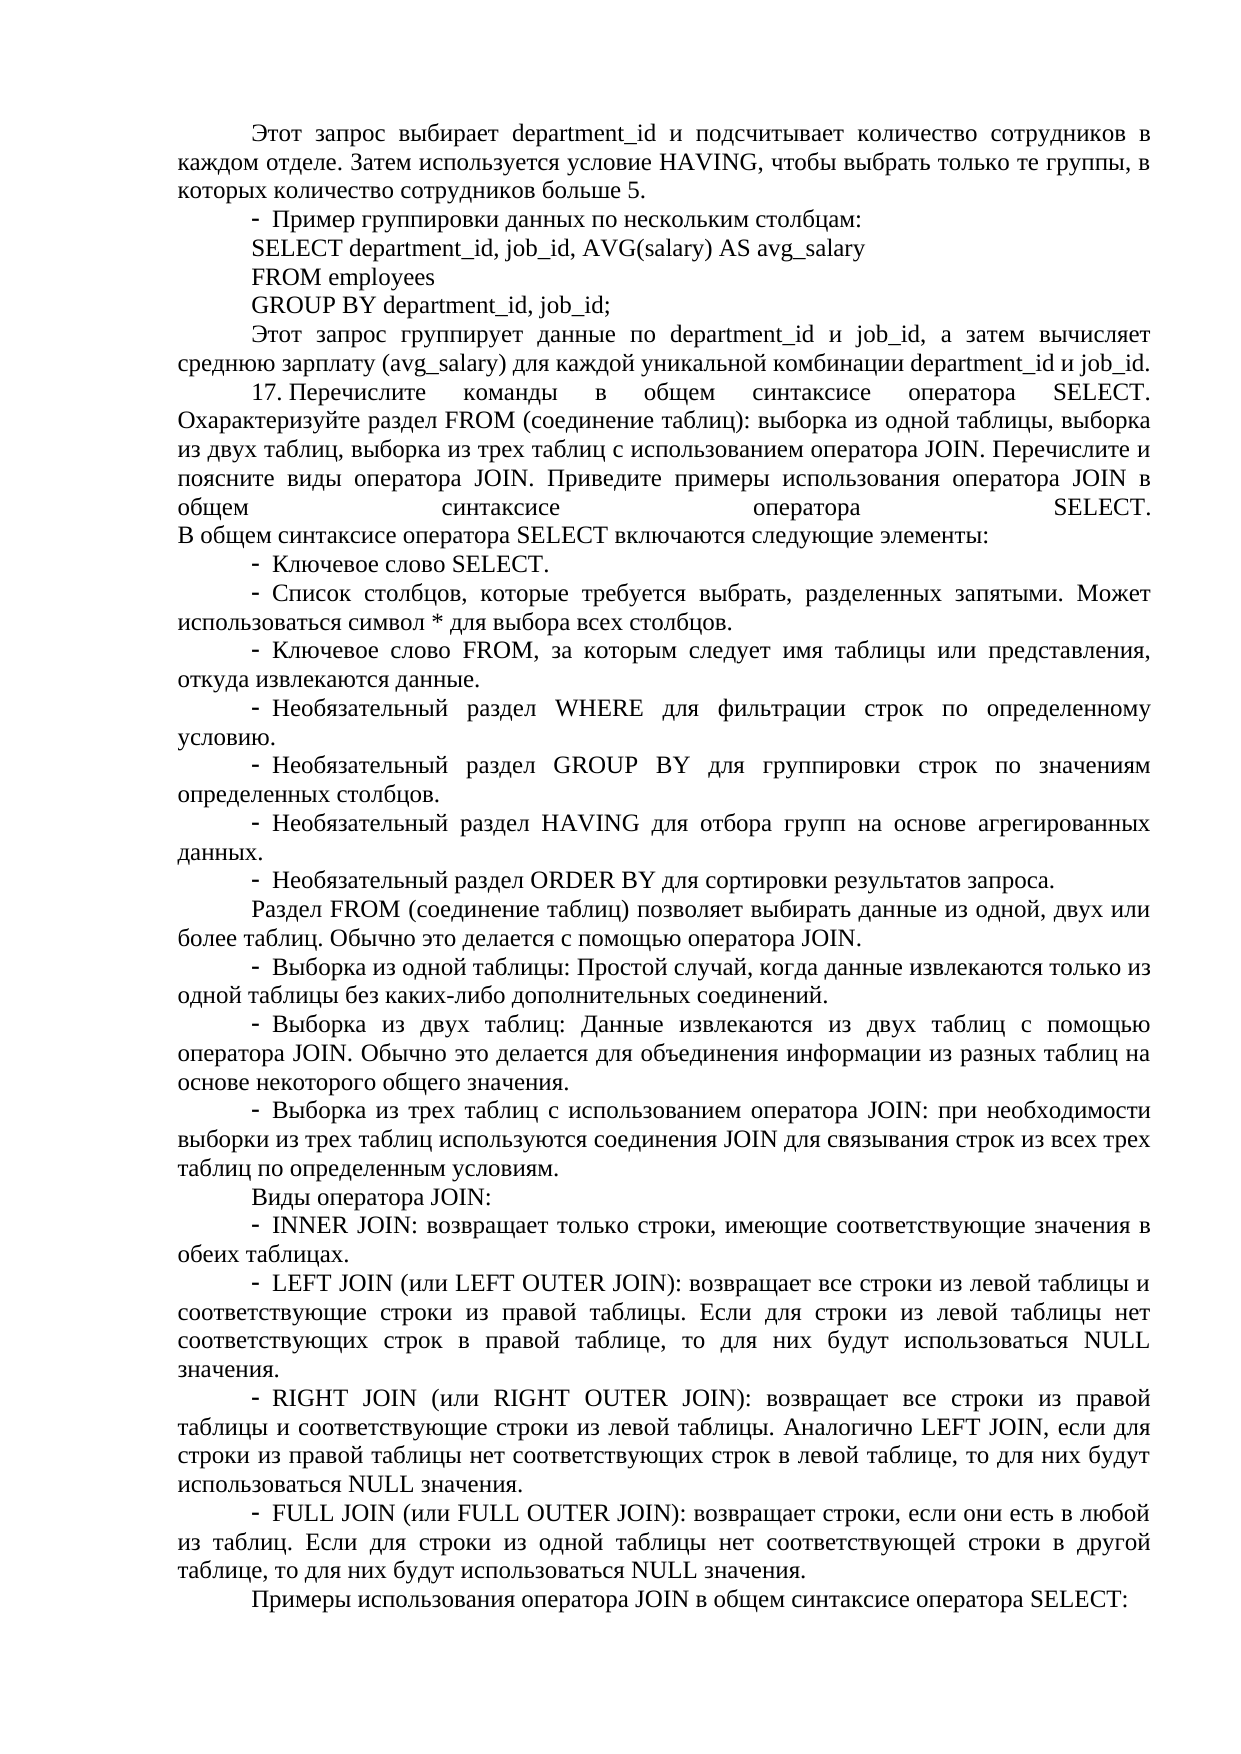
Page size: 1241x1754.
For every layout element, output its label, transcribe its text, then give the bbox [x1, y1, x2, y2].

list Необязательный раздел HAVING для отбора групп на основе агрегированных данных. [177, 808, 1152, 866]
text Этот запрос группирует данные по department_id и job_id, а затем вычисляет среднюю зарплату (avg_salary) для каждой уникальной комбинации department_id и job_id. [177, 319, 1152, 377]
text GROUP BY department_id, job_id; [177, 291, 1152, 319]
text Виды оператора JOIN: [177, 1182, 1152, 1211]
list LEFT JOIN (или LEFT OUTER JOIN): возвращает все строки из левой таблицы и соответствующие строки из правой таблицы. Если для строки из левой таблицы нет соответствующих строк в правой таблице, то для них будут использоваться NULL значения. [177, 1268, 1152, 1383]
list Выборка из двух таблиц: Данные извлекаются из двух таблиц с помощью оператора JOIN. Обычно это делается для объединения информации из разных таблиц на основе некоторого общего значения. [177, 1009, 1152, 1096]
text Раздел FROM (соединение таблиц) позволяет выбирать данные из одной, двух или более таблиц. Обычно это делается с помощью оператора JOIN. [177, 894, 1152, 952]
text FROM employees [177, 262, 1152, 291]
list Пример группировки данных по нескольким столбцам: [177, 204, 1152, 233]
text Примеры использования оператора JOIN в общем синтаксисе оператора SELECT: [177, 1584, 1152, 1613]
text SELECT department_id, job_id, AVG(salary) AS avg_salary [177, 233, 1152, 262]
list RIGHT JOIN (или RIGHT OUTER JOIN): возвращает все строки из правой таблицы и соответствующие строки из левой таблицы. Аналогично LEFT JOIN, если для строки из правой таблицы нет соответствующих строк в левой таблице, то для них будут использоваться NULL значения. [177, 1383, 1152, 1498]
text Этот запрос выбирает department_id и подсчитывает количество сотрудников в каждом отделе. Затем используется условие HAVING, чтобы выбрать только те группы, в которых количество сотрудников больше 5. [177, 118, 1152, 204]
list Выборка из одной таблицы: Простой случай, когда данные извлекаются только из одной таблицы без каких-либо дополнительных соединений. [177, 952, 1152, 1009]
list Ключевое слово FROM, за которым следует имя таблицы или представления, откуда извлекаются данные. [177, 636, 1152, 693]
list Ключевое слово SELECT. [177, 549, 1152, 578]
list Необязательный раздел GROUP BY для группировки строк по значениям определенных столбцов. [177, 751, 1152, 808]
list Список столбцов, которые требуется выбрать, разделенных запятыми. Может использоваться символ * для выбора всех столбцов. [177, 578, 1152, 636]
list Необязательный раздел WHERE для фильтрации строк по определенному условию. [177, 693, 1152, 751]
list FULL JOIN (или FULL OUTER JOIN): возвращает строки, если они есть в любой из таблиц. Если для строки из одной таблицы нет соответствующей строки в другой таблице, то для них будут использоваться NULL значения. [177, 1498, 1152, 1584]
list INNER JOIN: возвращает только строки, имеющие соответствующие значения в обеих таблицах. [177, 1211, 1152, 1268]
list Перечислите команды в общем синтаксисе оператора SELECT. Охарактеризуйте раздел FROM (соединение таблиц): выборка из одной таблицы, выборка из двух таблиц, выборка из трех таблиц с использованием оператора JOIN. Перечислите и поясните виды оператора JOIN. Приведите примеры использования оператора JOIN в общем синтаксисе оператора SELECT. В общем синтаксисе оператора SELECT включаются следующие элементы: [177, 377, 1152, 549]
list Выборка из трех таблиц с использованием оператора JOIN: при необходимости выборки из трех таблиц используются соединения JOIN для связывания строк из всех трех таблиц по определенным условиям. [177, 1096, 1152, 1182]
list Необязательный раздел ORDER BY для сортировки результатов запроса. [177, 866, 1152, 894]
